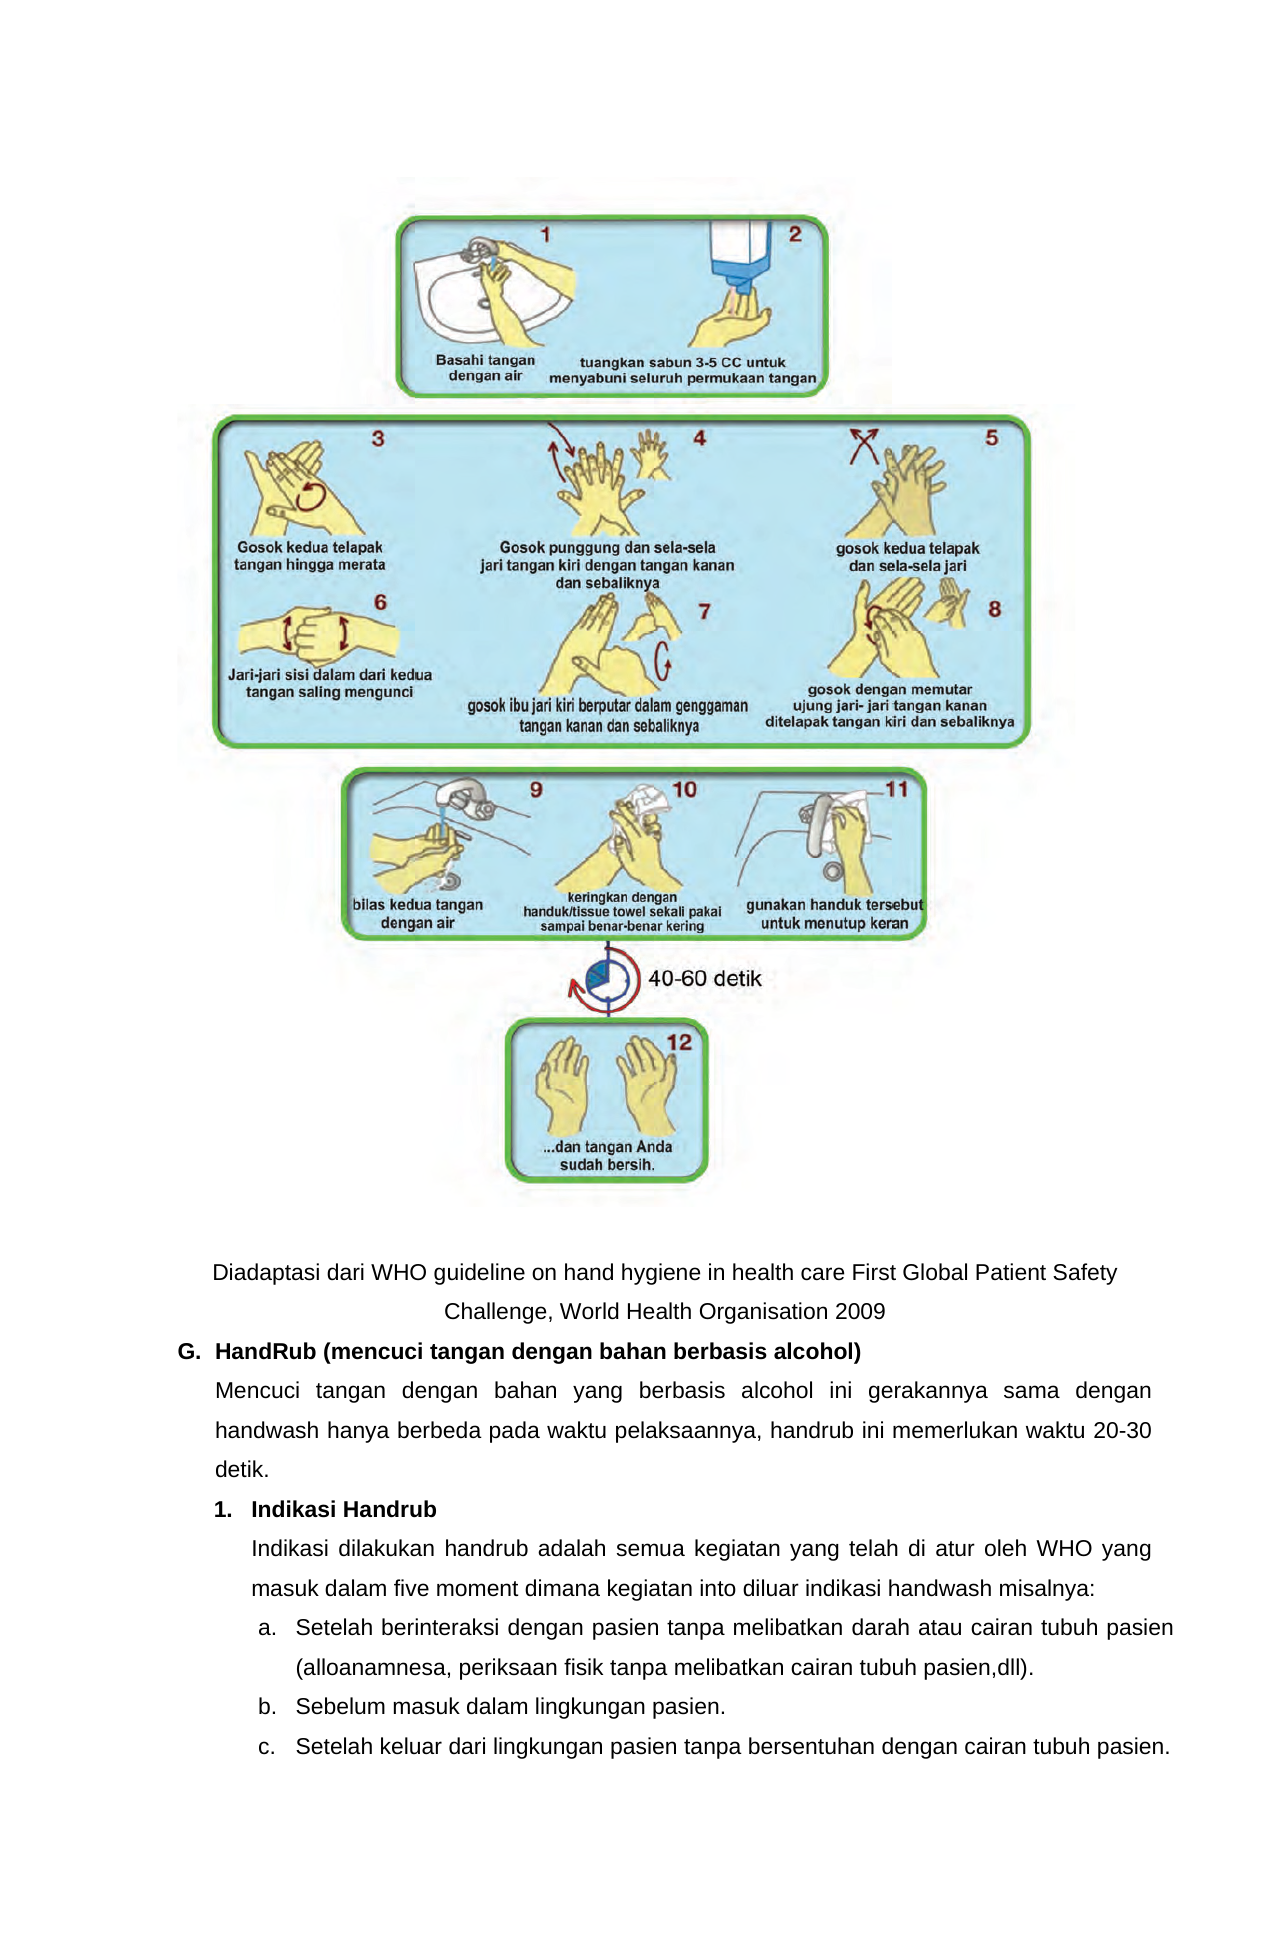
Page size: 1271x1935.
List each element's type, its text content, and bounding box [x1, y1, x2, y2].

text Indikasi dilakukan handrub adalah semua kegiatan yang telah di atur oleh WHO yang masuk dalam five moment dimana kegiatan into diluar indikasi handwash misalnya: [251, 1535, 1153, 1601]
text Diadaptasi dari WHO guideline on hand hygiene in health care First Global Patient Safety Challenge, World Health Organisation 2009 [177, 1259, 1153, 1325]
list Setelah keluar dari lingkungan pasien tanpa bersentuhan dengan cairan tubuh pasien. [258, 1733, 1174, 1759]
list Sebelum masuk dalam lingkungan pasien. [258, 1693, 1174, 1719]
list Setelah berinteraksi dengan pasien tanpa melibatkan darah atau cairan tubuh pasien (alloanamnesa, periksaan fisik tanpa melibatkan cairan tubuh pasien,dll). [258, 1614, 1174, 1680]
text Mencuci tangan dengan bahan yang berbasis alcohol ini gerakannya sama dengan handwash hanya berbeda pada waktu pelaksaannya, handrub ini memerlukan waktu 20-30 detik. [215, 1377, 1153, 1483]
list HandRub (mencuci tangan dengan bahan berbasis alcohol) [177, 1338, 1153, 1364]
list Indikasi Handrub [213, 1496, 1153, 1522]
